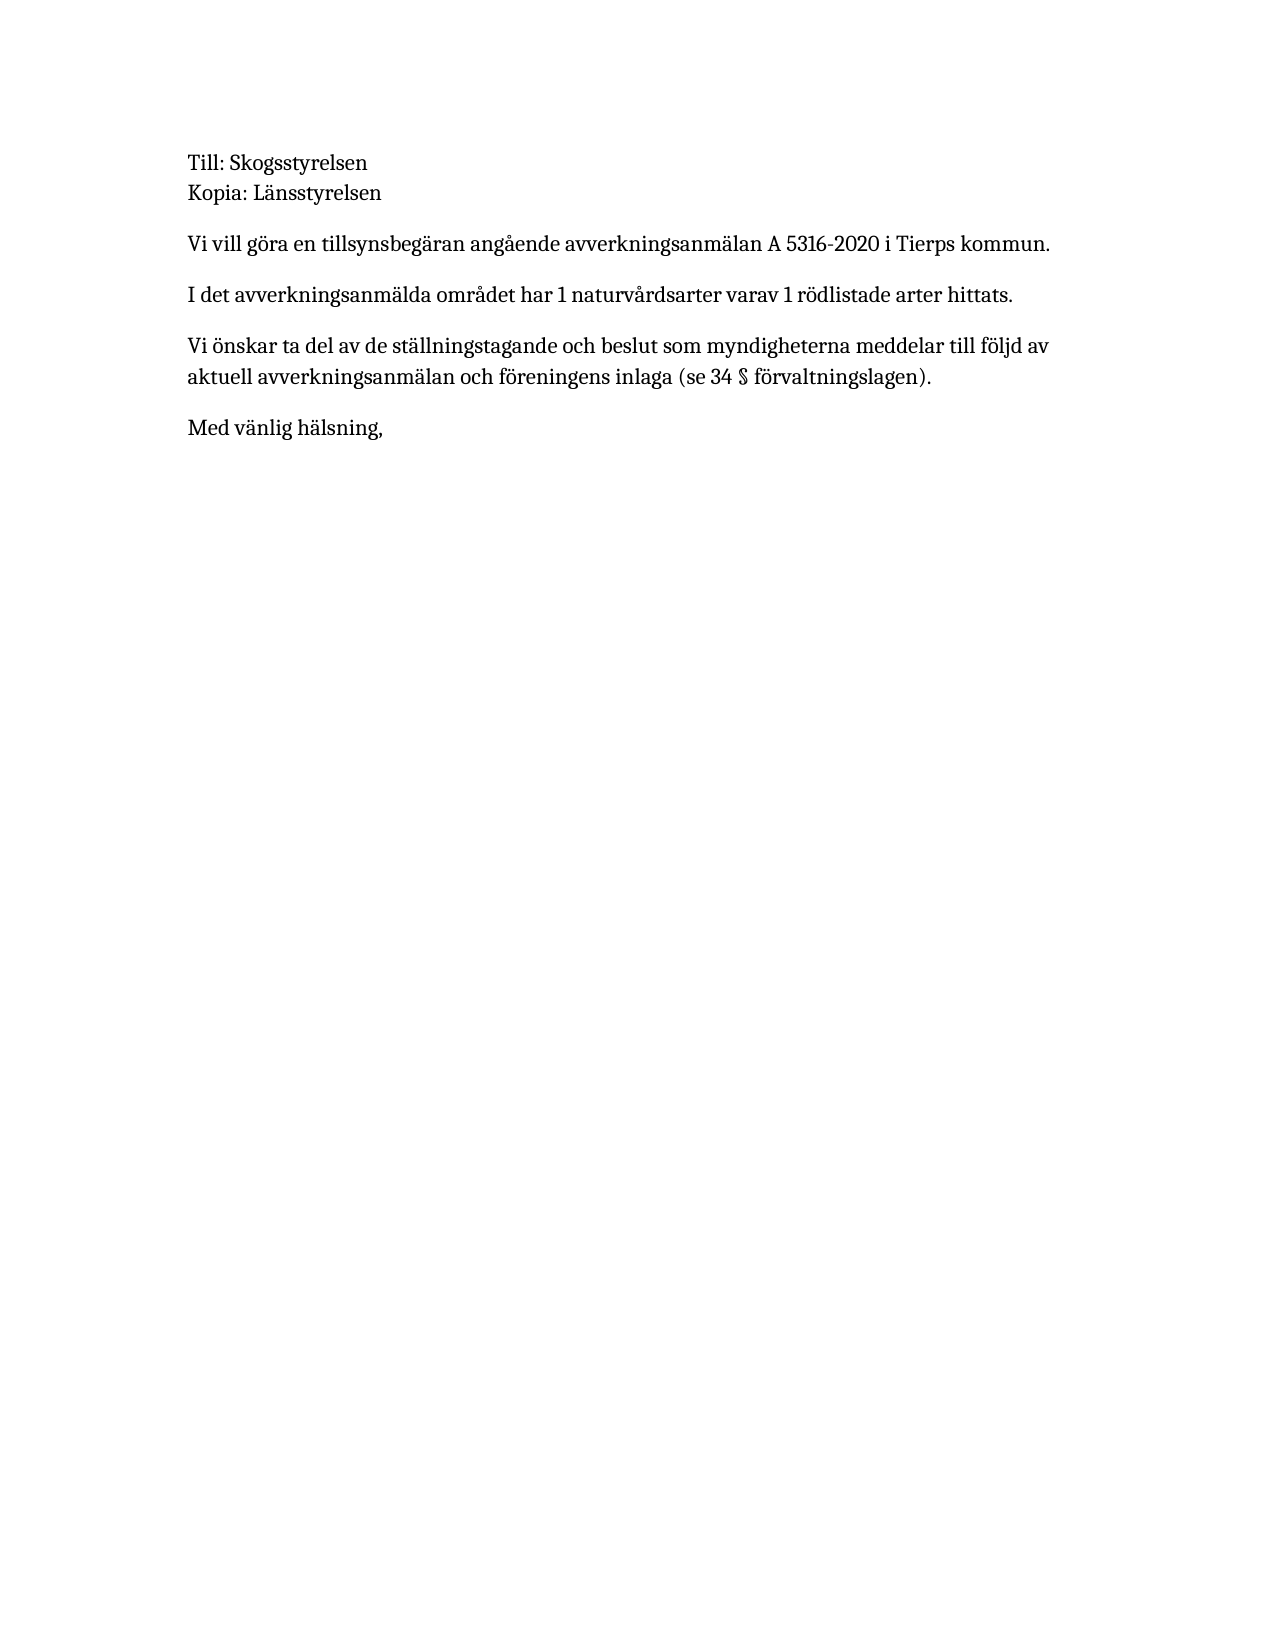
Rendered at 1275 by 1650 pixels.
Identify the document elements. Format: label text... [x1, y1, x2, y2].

text Vi önskar ta del av de ställningstagande och beslut som myndigheterna meddelar till följd av aktuell avverkningsanmälan och föreningens inlaga (se 34 § förvaltningslagen). [187, 333, 1087, 390]
text Med vänlig hälsning, [187, 414, 1087, 471]
text I det avverkningsanmälda området har 1 naturvårdsarter varav 1 rödlistade arter hittats. [187, 282, 1087, 309]
text Vi vill göra en tillsynsbegäran angående avverkningsanmälan A 5316-2020 i Tierps kommun. [187, 231, 1087, 258]
text Till: Skogsstyrelsen Kopia: Länsstyrelsen [187, 150, 1087, 207]
